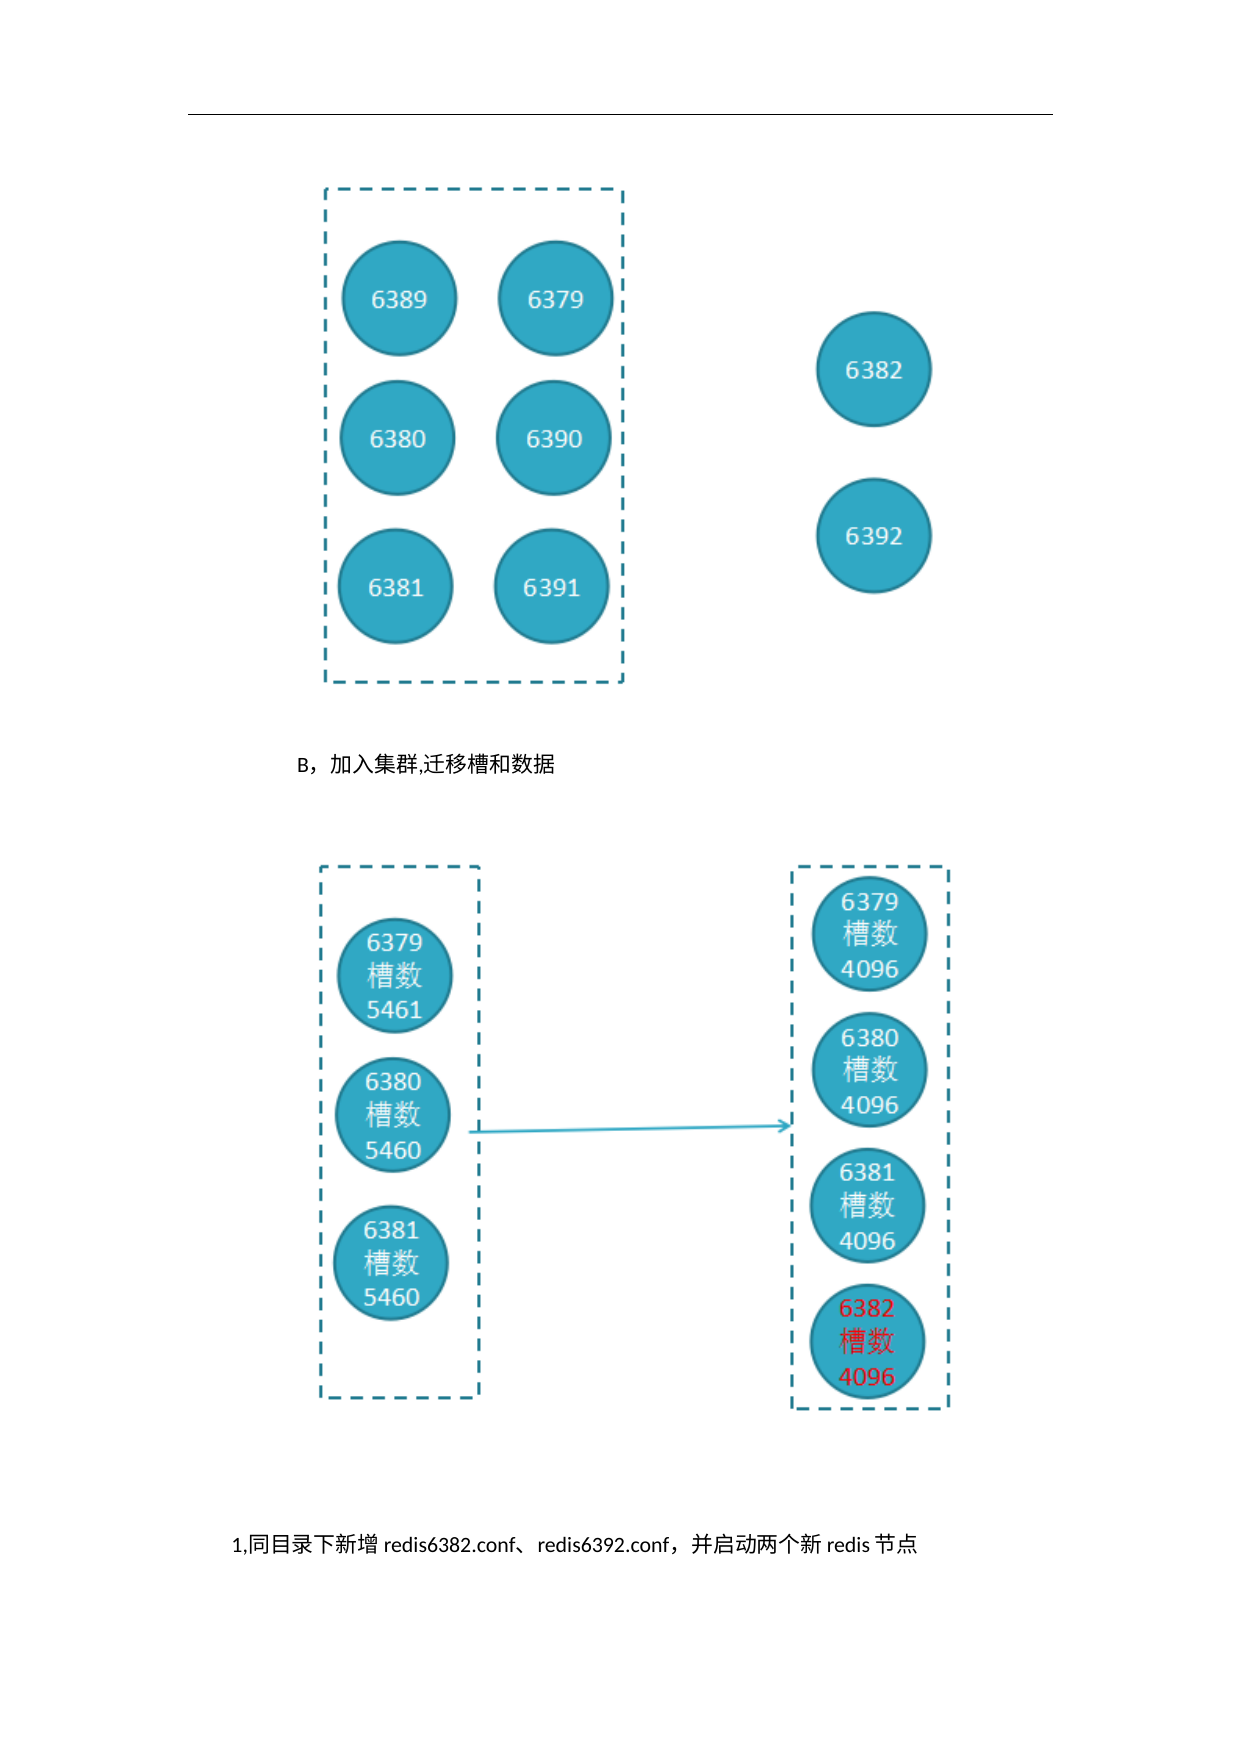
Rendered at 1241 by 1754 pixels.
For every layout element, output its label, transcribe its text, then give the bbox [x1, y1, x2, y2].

list 加入集群,迁移槽和数据 [297, 746, 1053, 779]
text 1,同目录下新增redis6382.conf、redis6392.conf，并启动两个新redis节点 [231, 1526, 1053, 1559]
picture [296, 169, 950, 706]
picture [296, 820, 966, 1420]
